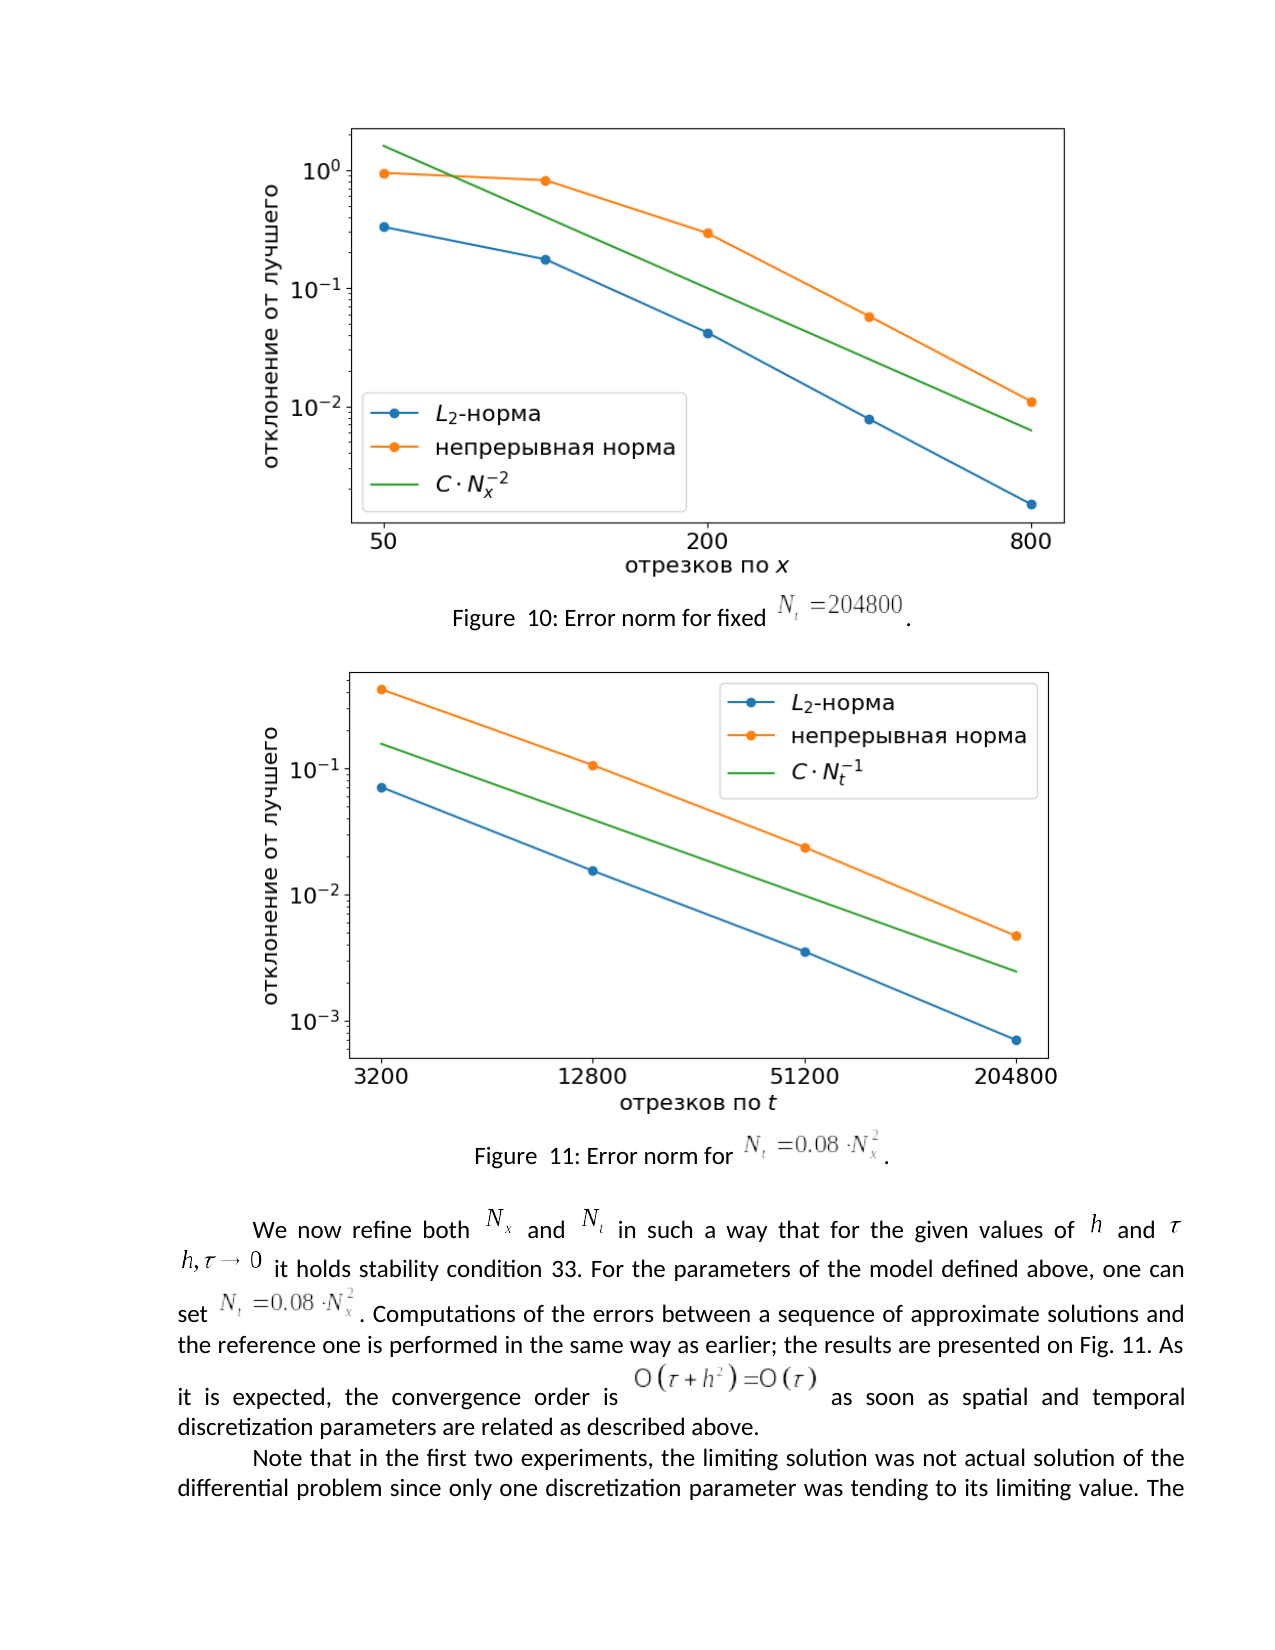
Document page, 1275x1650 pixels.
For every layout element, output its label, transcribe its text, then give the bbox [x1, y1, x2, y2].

picture [252, 662, 1068, 1126]
text Figure 10: Error norm for fixed . [177, 588, 1186, 632]
text Figure 11: Error norm for . [177, 1125, 1186, 1171]
text We now refine both and in such a way that for the given values of and it holds stability condition . For the parameters of the model defined above, one can set . Computations of the errors between a sequence of approximate solutions and the reference one is performed in the same way as earlier; the results are presented on Fig. 11. As it is expected, the convergence order is as soon as spatial and temporal discretization parameters are related as described above. [177, 1201, 1186, 1442]
picture [252, 118, 1073, 589]
